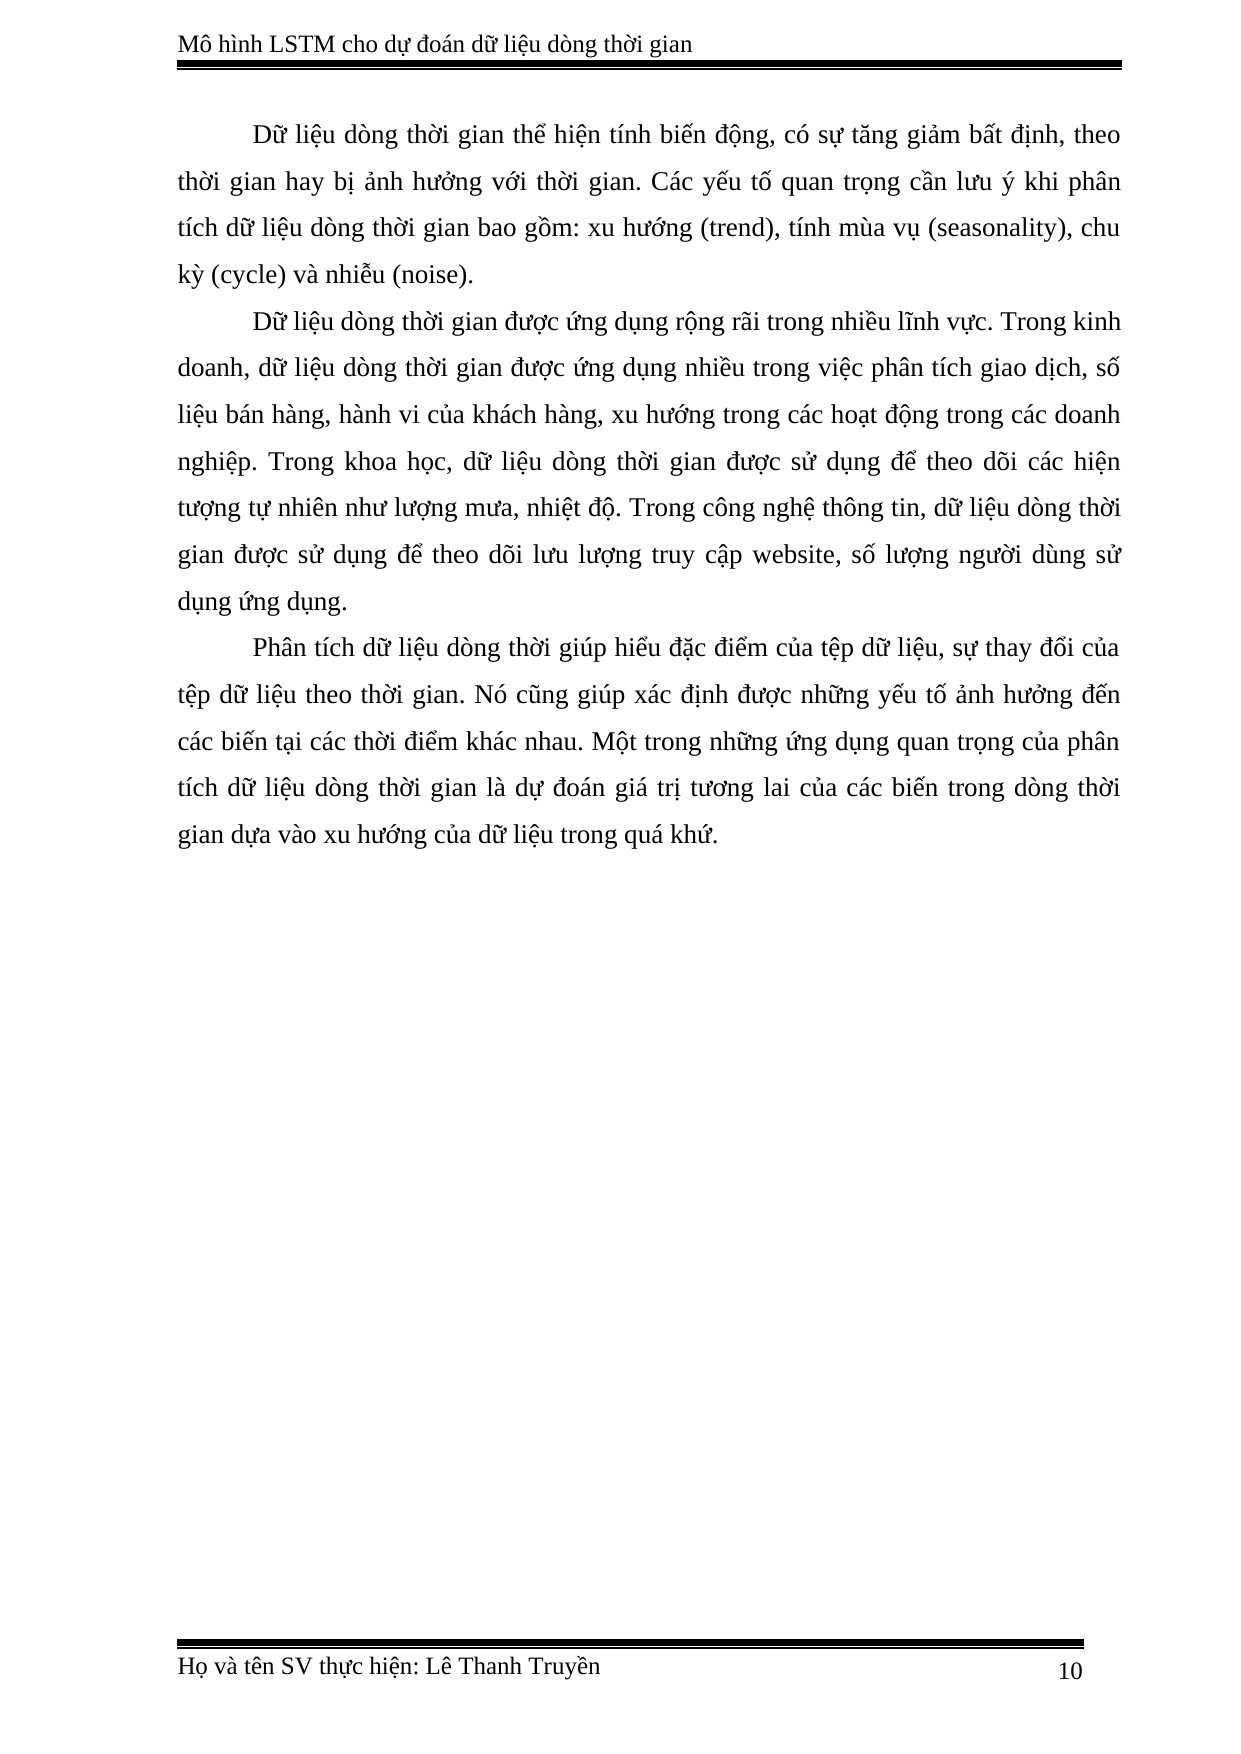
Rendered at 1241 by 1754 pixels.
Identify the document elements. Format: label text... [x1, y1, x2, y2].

text Phân tích dữ liệu dòng thời giúp hiểu đặc điểm của tệp dữ liệu, sự thay đổi của tệp dữ liệu theo thời gian. Nó cũng giúp xác định được những yếu tố ảnh hưởng đến các biến tại các thời điểm khác nhau. Một trong những ứng dụng quan trọng của phân tích dữ liệu dòng thời gian là dự đoán giá trị tương lai của các biến trong dòng thời gian dựa vào xu hướng của dữ liệu trong quá khứ. [177, 631, 1122, 849]
text Dữ liệu dòng thời gian được ứng dụng rộng rãi trong nhiều lĩnh vực. Trong kinh doanh, dữ liệu dòng thời gian được ứng dụng nhiều trong việc phân tích giao dịch, số liệu bán hàng, hành vi của khách hàng, xu hướng trong các hoạt động trong các doanh nghiệp. Trong khoa học, dữ liệu dòng thời gian được sử dụng để theo dõi các hiện tượng tự nhiên như lượng mưa, nhiệt độ. Trong công nghệ thông tin, dữ liệu dòng thời gian được sử dụng để theo dõi lưu lượng truy cập website, số lượng người dùng sử dụng ứng dụng. [177, 305, 1122, 616]
text Dữ liệu dòng thời gian thể hiện tính biến động, có sự tăng giảm bất định, theo thời gian hay bị ảnh hưởng với thời gian. Các yếu tố quan trọng cần lưu ý khi phân tích dữ liệu dòng thời gian bao gồm: xu hướng (trend), tính mùa vụ (seasonality), chu kỳ (cycle) và nhiễu (noise). [177, 118, 1122, 289]
